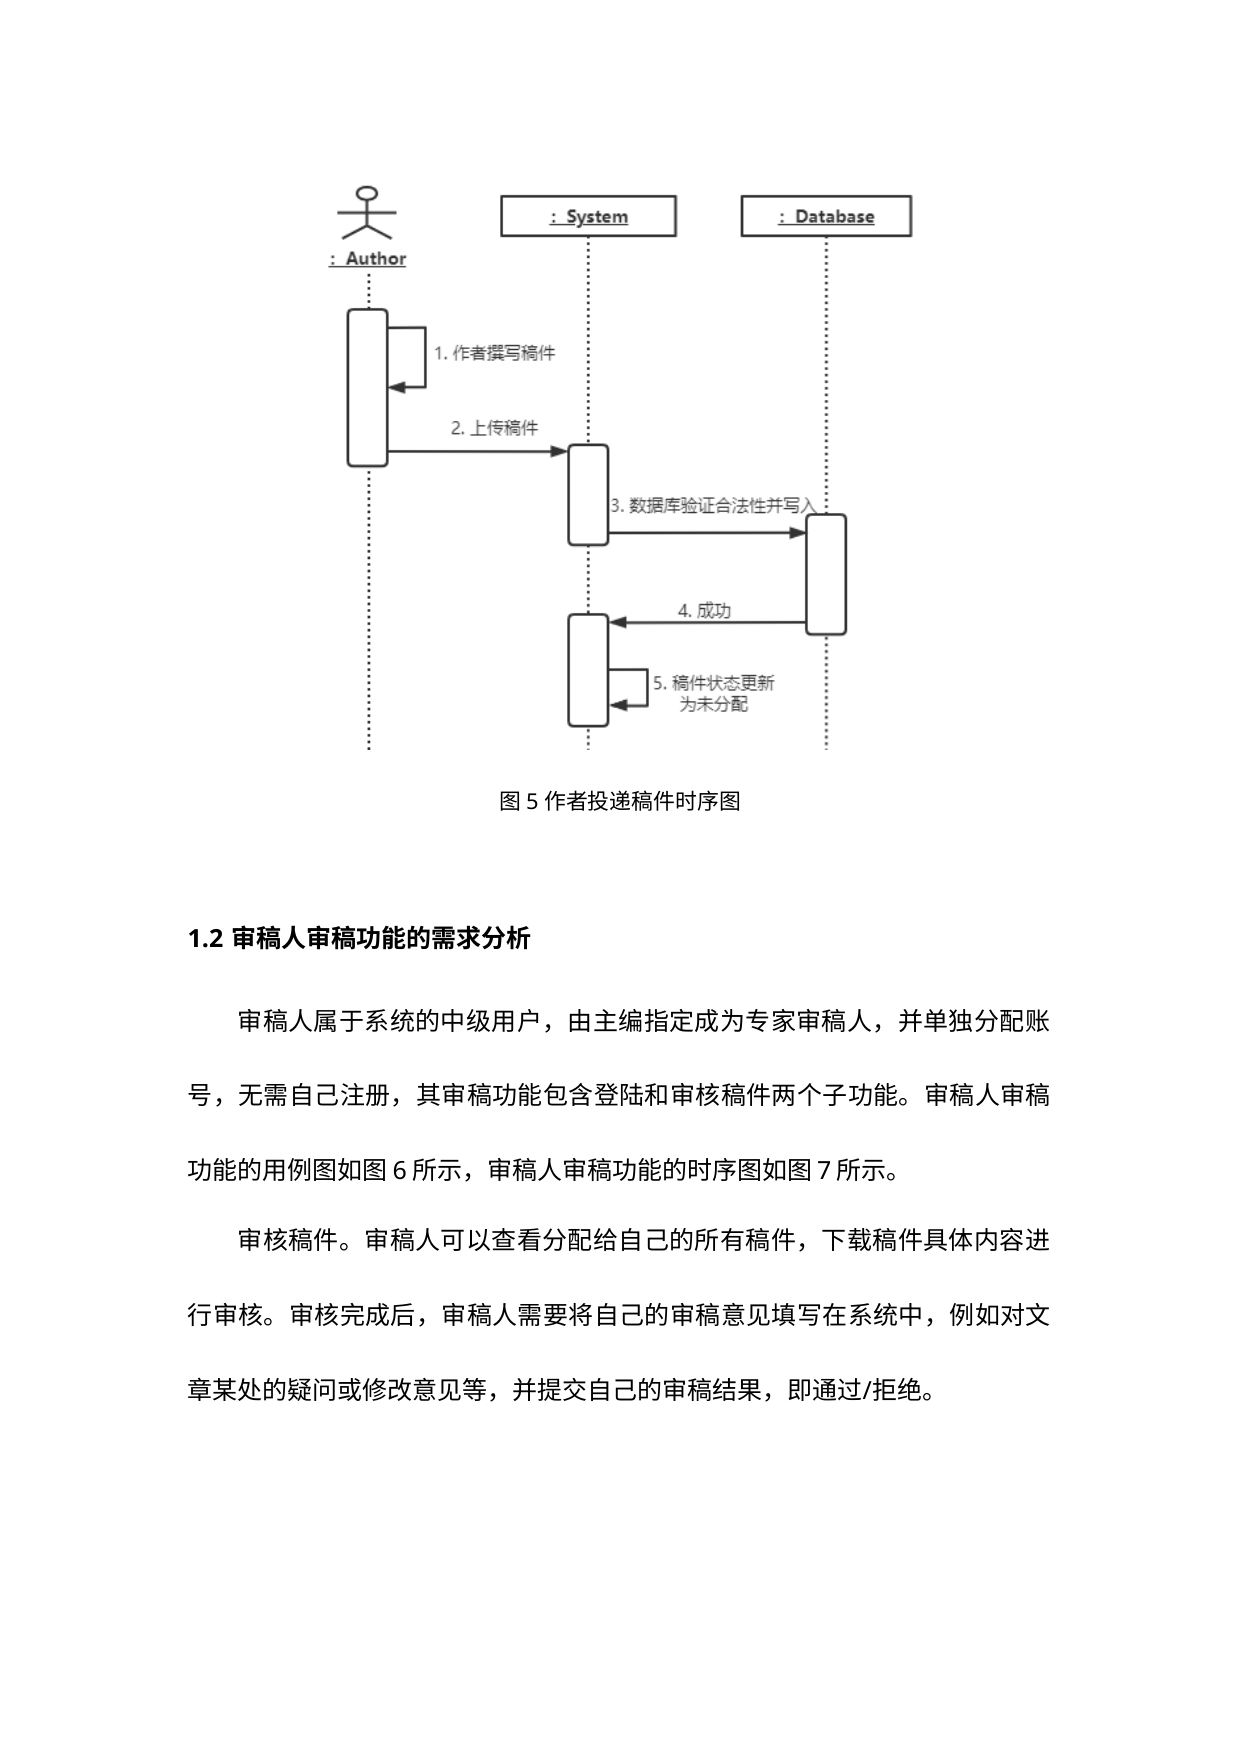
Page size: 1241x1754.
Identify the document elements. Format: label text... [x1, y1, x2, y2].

text 图5 作者投递稿件时序图 [187, 784, 1053, 816]
list 审稿人审稿功能的需求分析 [187, 904, 1053, 969]
picture [306, 162, 934, 750]
text 审核稿件。审稿人可以查看分配给自己的所有稿件，下载稿件具体内容进行审核。审核完成后，审稿人需要将自己的审稿意见填写在系统中，例如对文章某处的疑问或修改意见等，并提交自己的审稿结果，即通过/拒绝。 [187, 1206, 1053, 1421]
text 审稿人属于系统的中级用户，由主编指定成为专家审稿人，并单独分配账号，无需自己注册，其审稿功能包含登陆和审核稿件两个子功能。审稿人审稿功能的用例图如图6所示，审稿人审稿功能的时序图如图7所示。 [187, 987, 1053, 1201]
